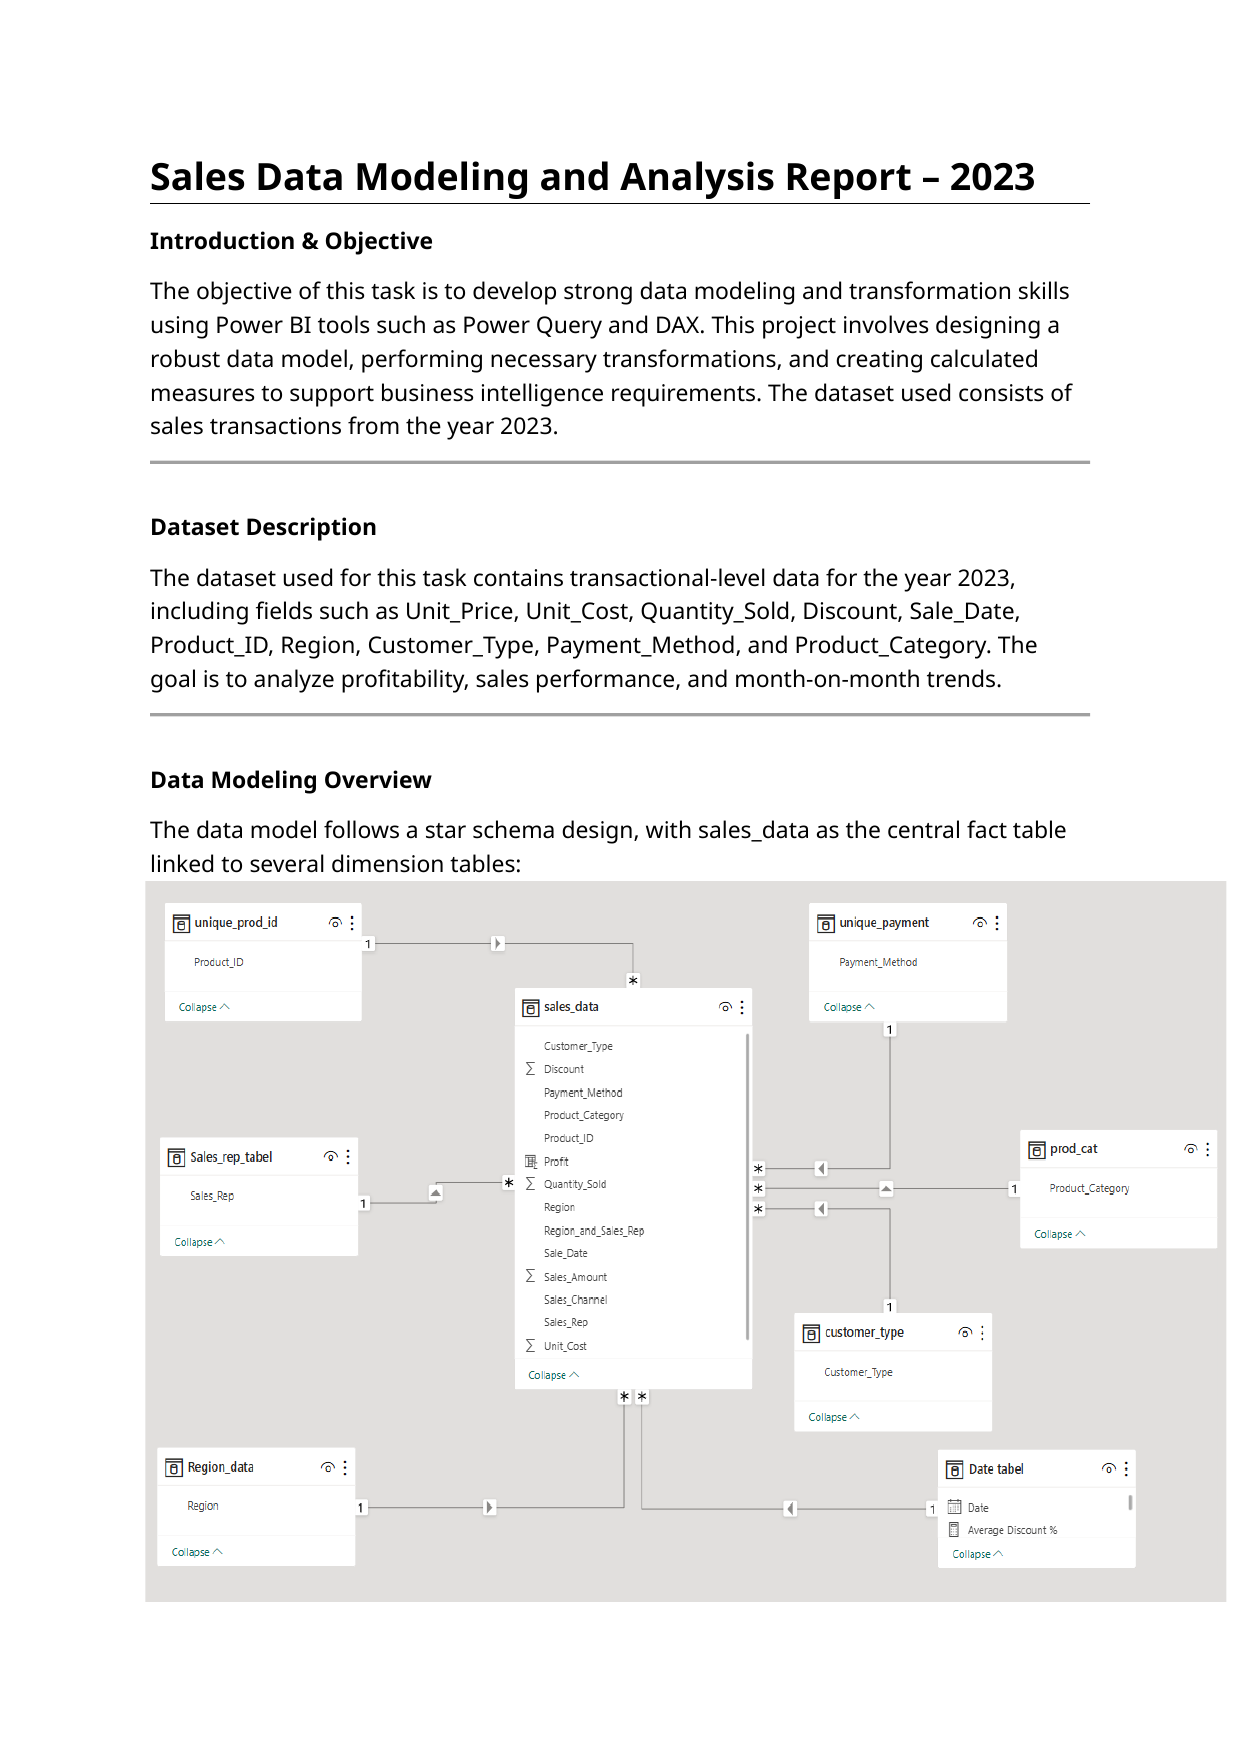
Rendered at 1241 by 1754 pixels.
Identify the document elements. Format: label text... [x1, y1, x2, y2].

text The dataset used for this task contains transactional-level data for the year 2023, including fields such as Unit_Price, Unit_Cost, Quantity_Sold, Discount, Sale_Date, Product_ID, Region, Customer_Type, Payment_Method, and Product_Category. The goal is to analyze profitability, sales performance, and month-on-month trends. [150, 562, 1090, 694]
text Data Modeling Overview [150, 764, 1090, 795]
text The data model follows a star schema design, with sales_data as the central fact table linked to several dimension tables: [150, 814, 1090, 879]
text The objective of this task is to develop strong data modeling and transformation skills using Power BI tools such as Power Query and DAX. This project involves designing a robust data model, performing necessary transformations, and creating calculated measures to support business intelligence requirements. The dataset used consists of sales transactions from the year 2023. [150, 275, 1090, 442]
text Sales Data Modeling and Analysis Report – 2023 [150, 150, 1090, 203]
text Introduction & Objective [150, 225, 1090, 256]
text Dataset Description [150, 511, 1090, 542]
picture [145, 881, 1227, 1602]
